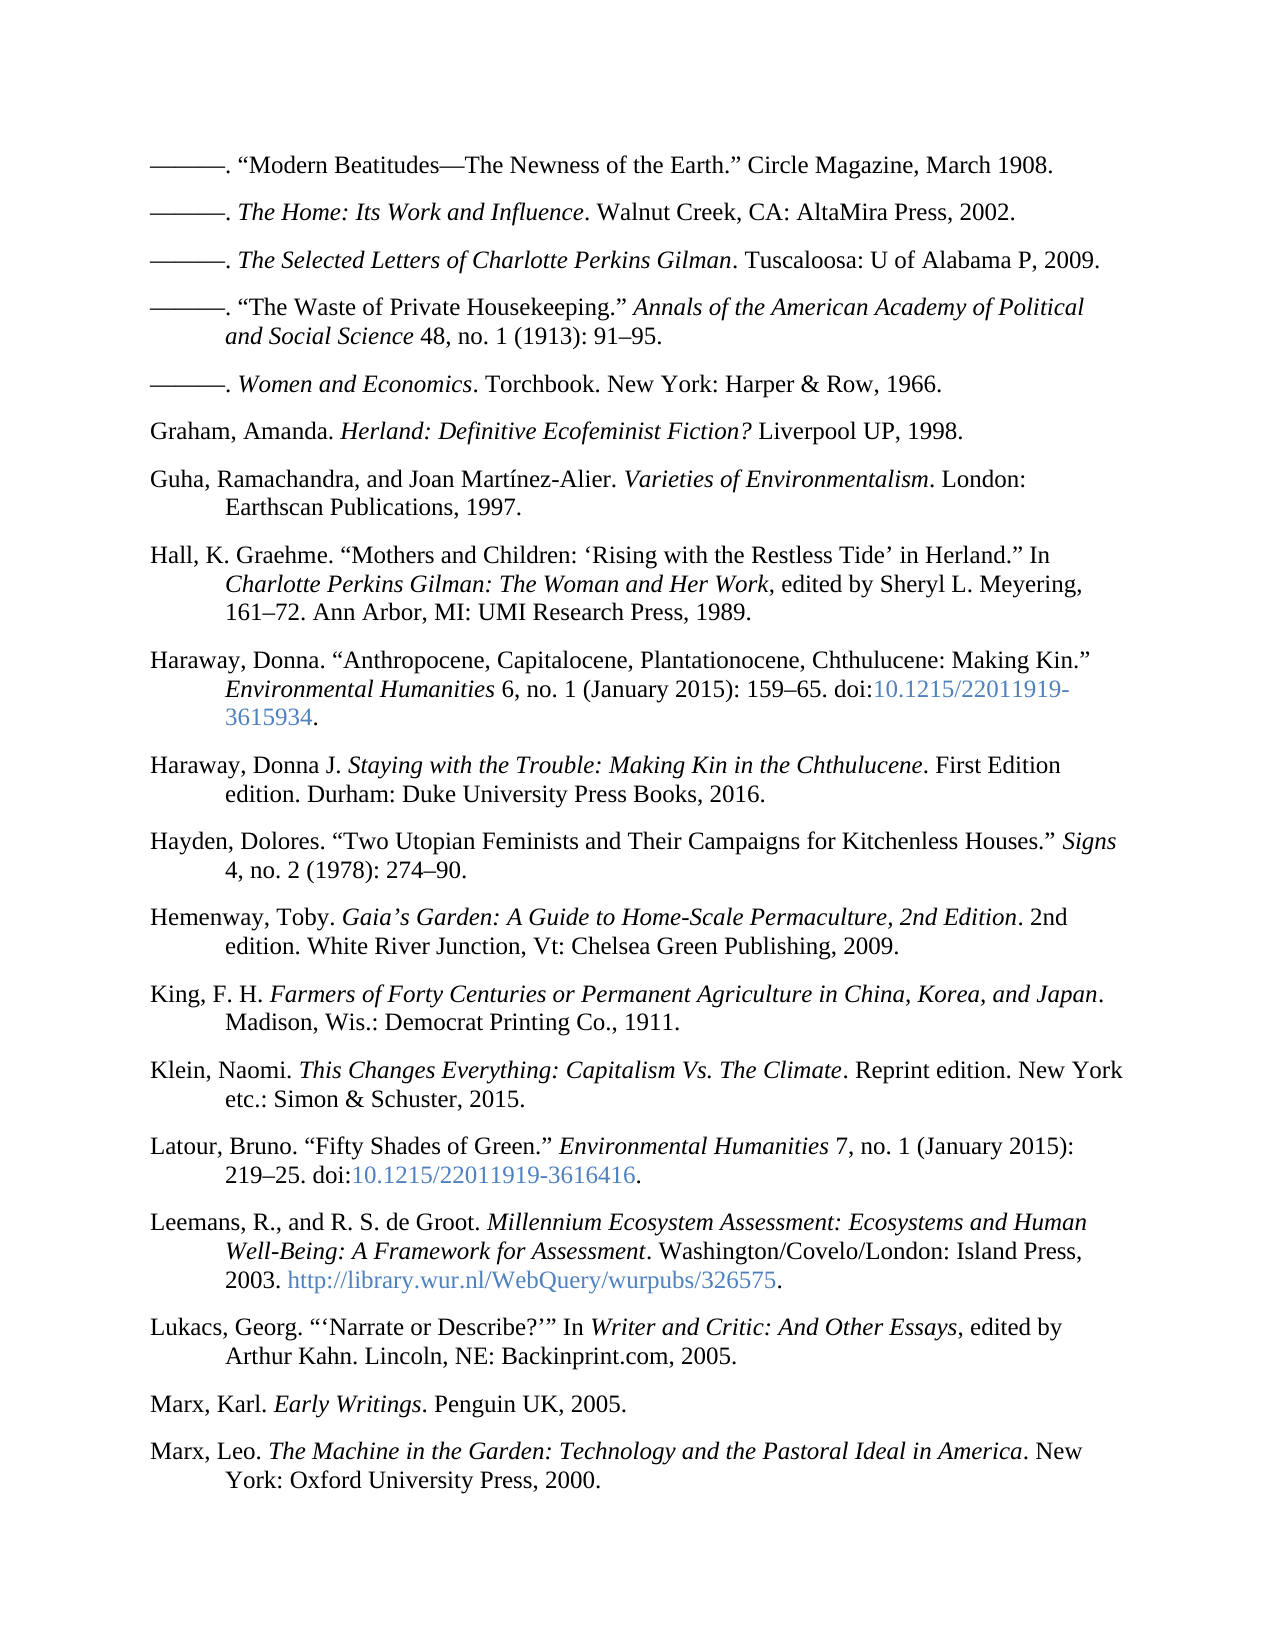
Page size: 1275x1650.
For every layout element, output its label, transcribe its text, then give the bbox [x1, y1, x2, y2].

text ———. Women and Economics. Torchbook. New York: Harper & Row, 1966. [150, 369, 1125, 397]
text Marx, Leo. The Machine in the Garden: Technology and the Pastoral Ideal in America. New York: Oxford University Press, 2000. [150, 1436, 1125, 1494]
text Haraway, Donna. “Anthropocene, Capitalocene, Plantationocene, Chthulucene: Making Kin.” Environmental Humanities 6, no. 1 (January 2015): 159–65. doi:10.1215/22011919-3615934. [150, 645, 1125, 731]
text ———. The Home: Its Work and Influence. Walnut Creek, CA: AltaMira Press, 2002. [150, 197, 1125, 226]
text Marx, Karl. Early Writings. Penguin UK, 2005. [150, 1389, 1125, 1417]
text Hemenway, Toby. Gaia’s Garden: A Guide to Home-Scale Permaculture, 2nd Edition. 2nd edition. White River Junction, Vt: Chelsea Green Publishing, 2009. [150, 902, 1125, 960]
text ———. The Selected Letters of Charlotte Perkins Gilman. Tuscaloosa: U of Alabama P, 2009. [150, 245, 1125, 274]
text Hayden, Dolores. “Two Utopian Feminists and Their Campaigns for Kitchenless Houses.” Signs 4, no. 2 (1978): 274–90. [150, 826, 1125, 884]
text ———. “Modern Beatitudes—The Newness of the Earth.” Circle Magazine, March 1908. [150, 150, 1125, 179]
text Klein, Naomi. This Changes Everything: Capitalism Vs. The Climate. Reprint edition. New York etc.: Simon & Schuster, 2015. [150, 1055, 1125, 1112]
text Leemans, R., and R. S. de Groot. Millennium Ecosystem Assessment: Ecosystems and Human Well-Being: A Framework for Assessment. Washington/Covelo/London: Island Press, 2003. http://library.wur.nl/WebQuery/wurpubs/326575. [150, 1207, 1125, 1294]
text Latour, Bruno. “Fifty Shades of Green.” Environmental Humanities 7, no. 1 (January 2015): 219–25. doi:10.1215/22011919-3616416. [150, 1131, 1125, 1189]
text ———. “The Waste of Private Housekeeping.” Annals of the American Academy of Political and Social Science 48, no. 1 (1913): 91–95. [150, 292, 1125, 350]
text Graham, Amanda. Herland: Definitive Ecofeminist Fiction? Liverpool UP, 1998. [150, 416, 1125, 445]
text King, F. H. Farmers of Forty Centuries or Permanent Agriculture in China, Korea, and Japan. Madison, Wis.: Democrat Printing Co., 1911. [150, 979, 1125, 1036]
text Hall, K. Graehme. “Mothers and Children: ‘Rising with the Restless Tide’ in Herland.” In Charlotte Perkins Gilman: The Woman and Her Work, edited by Sheryl L. Meyering, 161–72. Ann Arbor, MI: UMI Research Press, 1989. [150, 540, 1125, 626]
text Guha, Ramachandra, and Joan Martínez-Alier. Varieties of Environmentalism. London: Earthscan Publications, 1997. [150, 464, 1125, 521]
text Lukacs, Georg. “‘Narrate or Describe?’” In Writer and Critic: And Other Essays, edited by Arthur Kahn. Lincoln, NE: Backinprint.com, 2005. [150, 1312, 1125, 1370]
text Haraway, Donna J. Staying with the Trouble: Making Kin in the Chthulucene. First Edition edition. Durham: Duke University Press Books, 2016. [150, 750, 1125, 807]
